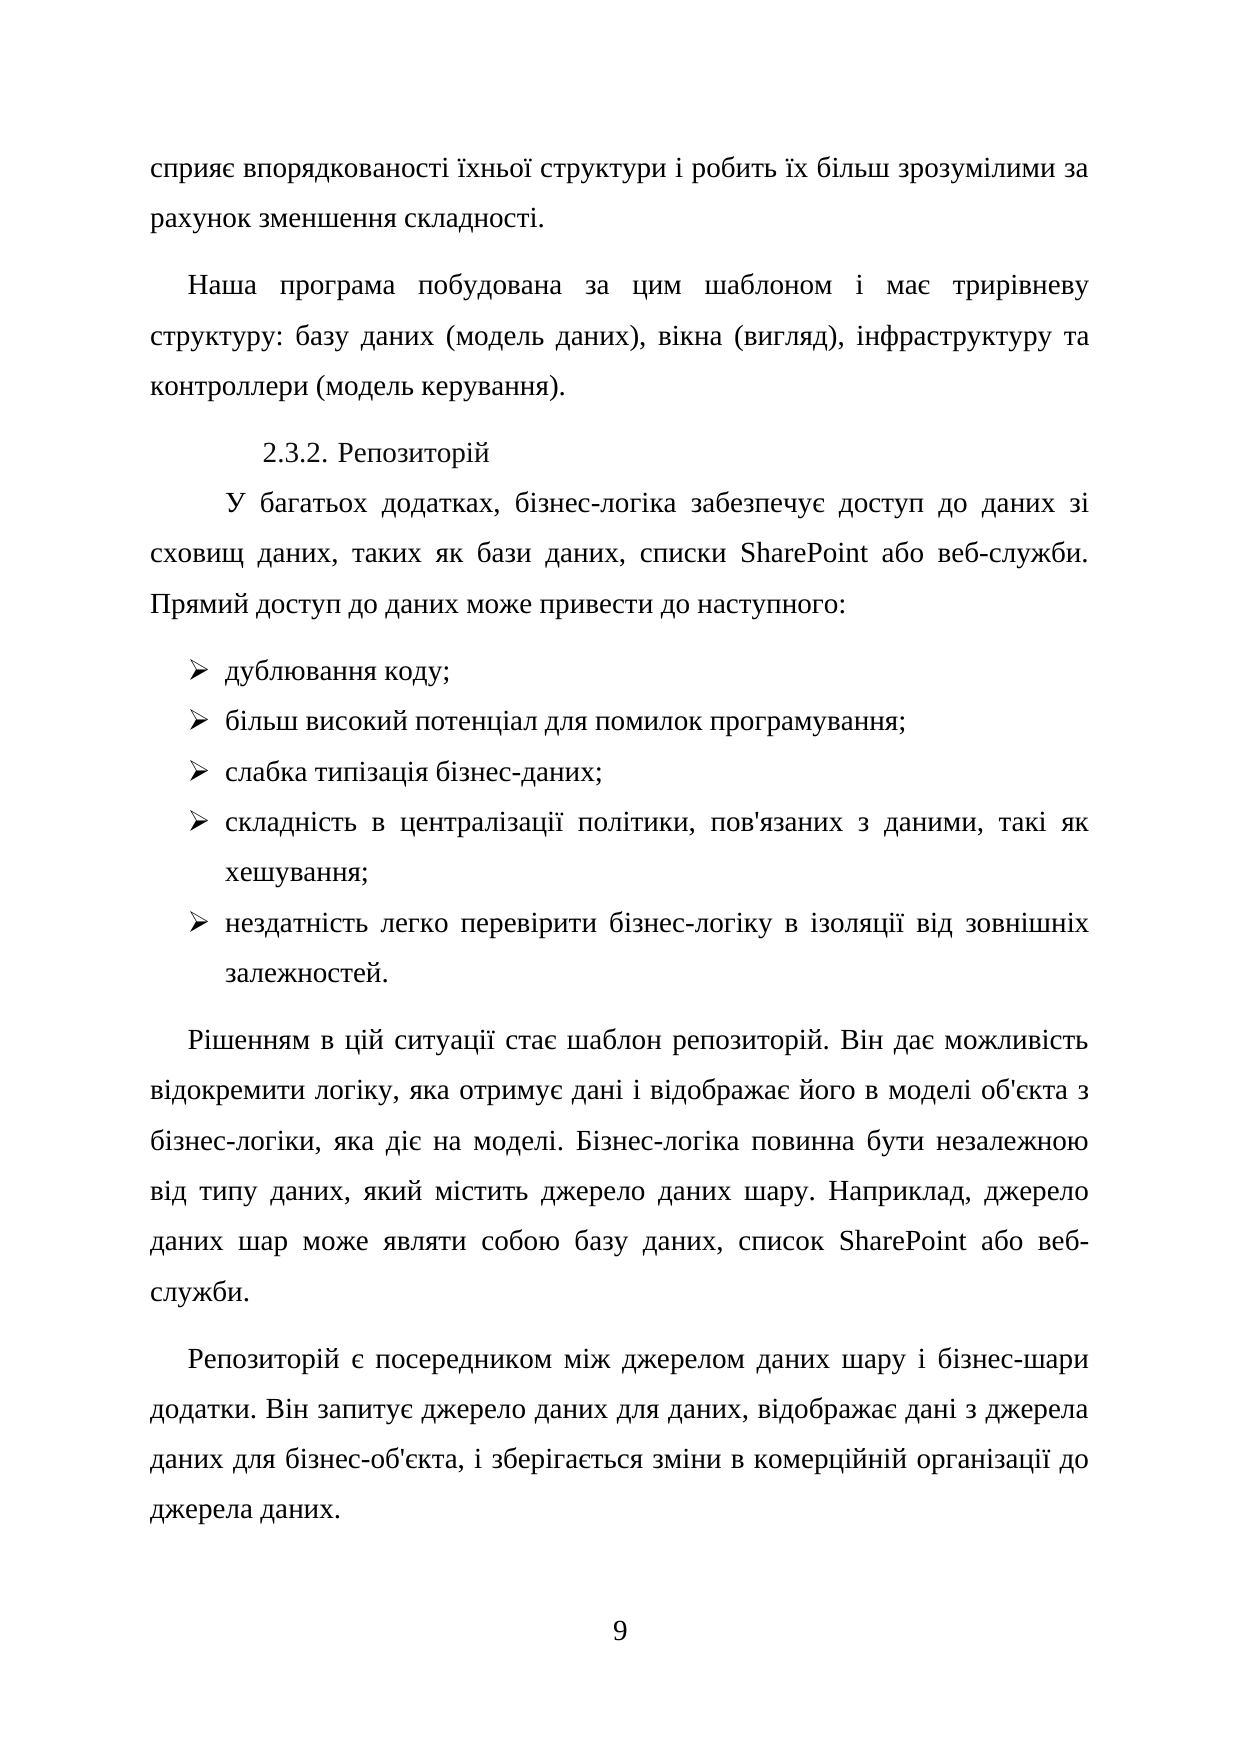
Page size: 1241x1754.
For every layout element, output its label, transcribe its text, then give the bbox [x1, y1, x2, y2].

list складність в централізації політики, пов'язаних з даними, такі як хешування; [187, 804, 1090, 888]
text Репозиторій є посередником між джерелом даних шару і бізнес-шари додатки. Він запитує джерело даних для даних, відображає дані з джерела даних для бізнес-об'єкта, і зберігається зміни в комерційній організації до джерела даних. [150, 1341, 1090, 1525]
text Наша програма побудована за цим шаблоном і має трирівневу структуру: базу даних (модель даних), вікна (вигляд), інфраструктуру та контроллери (модель керування). [150, 267, 1090, 401]
subtitle Репозиторій [262, 435, 1090, 468]
text У багатьох додатках, бізнес-логіка забезпечує доступ до даних зі сховищ даних, таких як бази даних, списки SharePoint або веб-служби. Прямий доступ до даних може привести до наступного: [150, 485, 1090, 619]
list нездатність легко перевірити бізнес-логіку в ізоляції від зовнішніх залежностей. [187, 905, 1090, 989]
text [150, 150, 1090, 234]
list більш високий потенціал для помилок програмування; [187, 703, 1090, 737]
list слабка типізація бізнес-даних; [187, 754, 1090, 787]
text Рішенням в цій ситуації стає шаблон репозиторій. Він дає можливість відокремити логіку, яка отримує дані і відображає його в моделі об'єкта з бізнес-логіки, яка діє на моделі. Бізнес-логіка повинна бути незалежною від типу даних, який містить джерело даних шару. Наприклад, джерело даних шар може являти собою базу даних, список SharePoint або веб-служби. [150, 1022, 1090, 1307]
list дублювання коду; [187, 653, 1090, 686]
